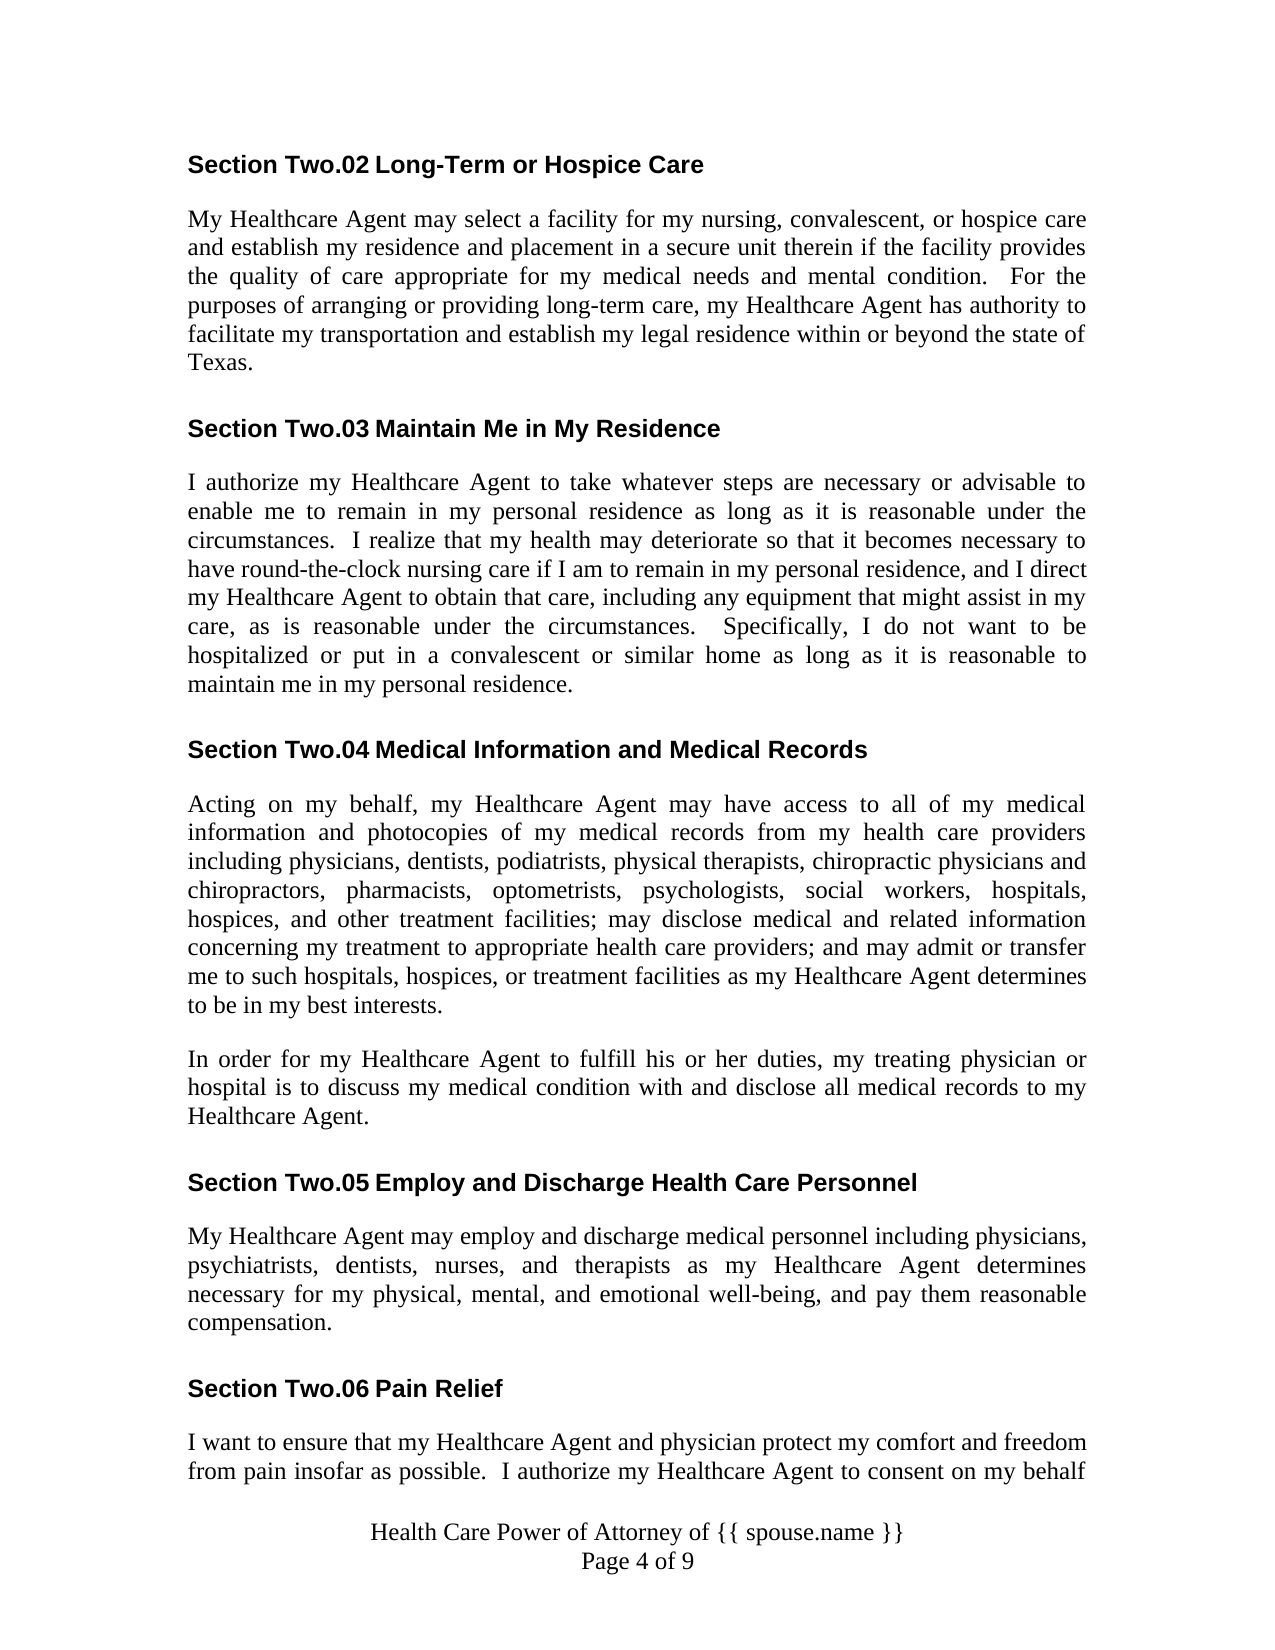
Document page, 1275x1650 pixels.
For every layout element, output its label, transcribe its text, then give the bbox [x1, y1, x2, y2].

subtitle Pain Relief [187, 1374, 1087, 1402]
subtitle Acting on my behalf, my Healthcare Agent may have access to all of my medical information and photocopies of my medical records from my health care providers including physicians, dentists, podiatrists, physical therapists, chiropractic physicians and chiropractors, pharmacists, optometrists, psychologists, social workers, hospitals, hospices, and other treatment facilities; may disclose medical and related information concerning my treatment to appropriate health care providers; and may admit or transfer me to such hospitals, hospices, or treatment facilities as my Healthcare Agent determines to be in my best interests. [187, 789, 1087, 1019]
subtitle My Healthcare Agent may select a facility for my nursing, convalescent, or hospice care and establish my residence and placement in a secure unit therein if the facility provides the quality of care appropriate for my medical needs and mental condition. For the purposes of arranging or providing long-term care, my Healthcare Agent has authority to facilitate my transportation and establish my legal residence within or beyond the state of Texas. [187, 204, 1087, 376]
subtitle Maintain Me in My Residence [187, 414, 1087, 442]
subtitle I authorize my Healthcare Agent to take whatever steps are necessary or advisable to enable me to remain in my personal residence as long as it is reasonable under the circumstances. I realize that my health may deteriorate so that it becomes necessary to have round-the-clock nursing care if I am to remain in my personal residence, and I direct my Healthcare Agent to obtain that care, including any equipment that might assist in my care, as is reasonable under the circumstances. Specifically, I do not want to be hospitalized or put in a convalescent or similar home as long as it is reasonable to maintain me in my personal residence. [187, 467, 1087, 697]
subtitle In order for my Healthcare Agent to fulfill his or her duties, my treating physician or hospital is to discuss my medical condition with and disclose all medical records to my Healthcare Agent. [187, 1044, 1087, 1130]
subtitle Long-Term or Hospice Care [187, 150, 1087, 179]
subtitle Medical Information and Medical Records [187, 735, 1087, 764]
subtitle My Healthcare Agent may employ and discharge medical personnel including physicians, psychiatrists, dentists, nurses, and therapists as my Healthcare Agent determines necessary for my physical, mental, and emotional well-being, and pay them reasonable compensation. [187, 1221, 1087, 1336]
subtitle Employ and Discharge Health Care Personnel [187, 1167, 1087, 1196]
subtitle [187, 1427, 1087, 1485]
